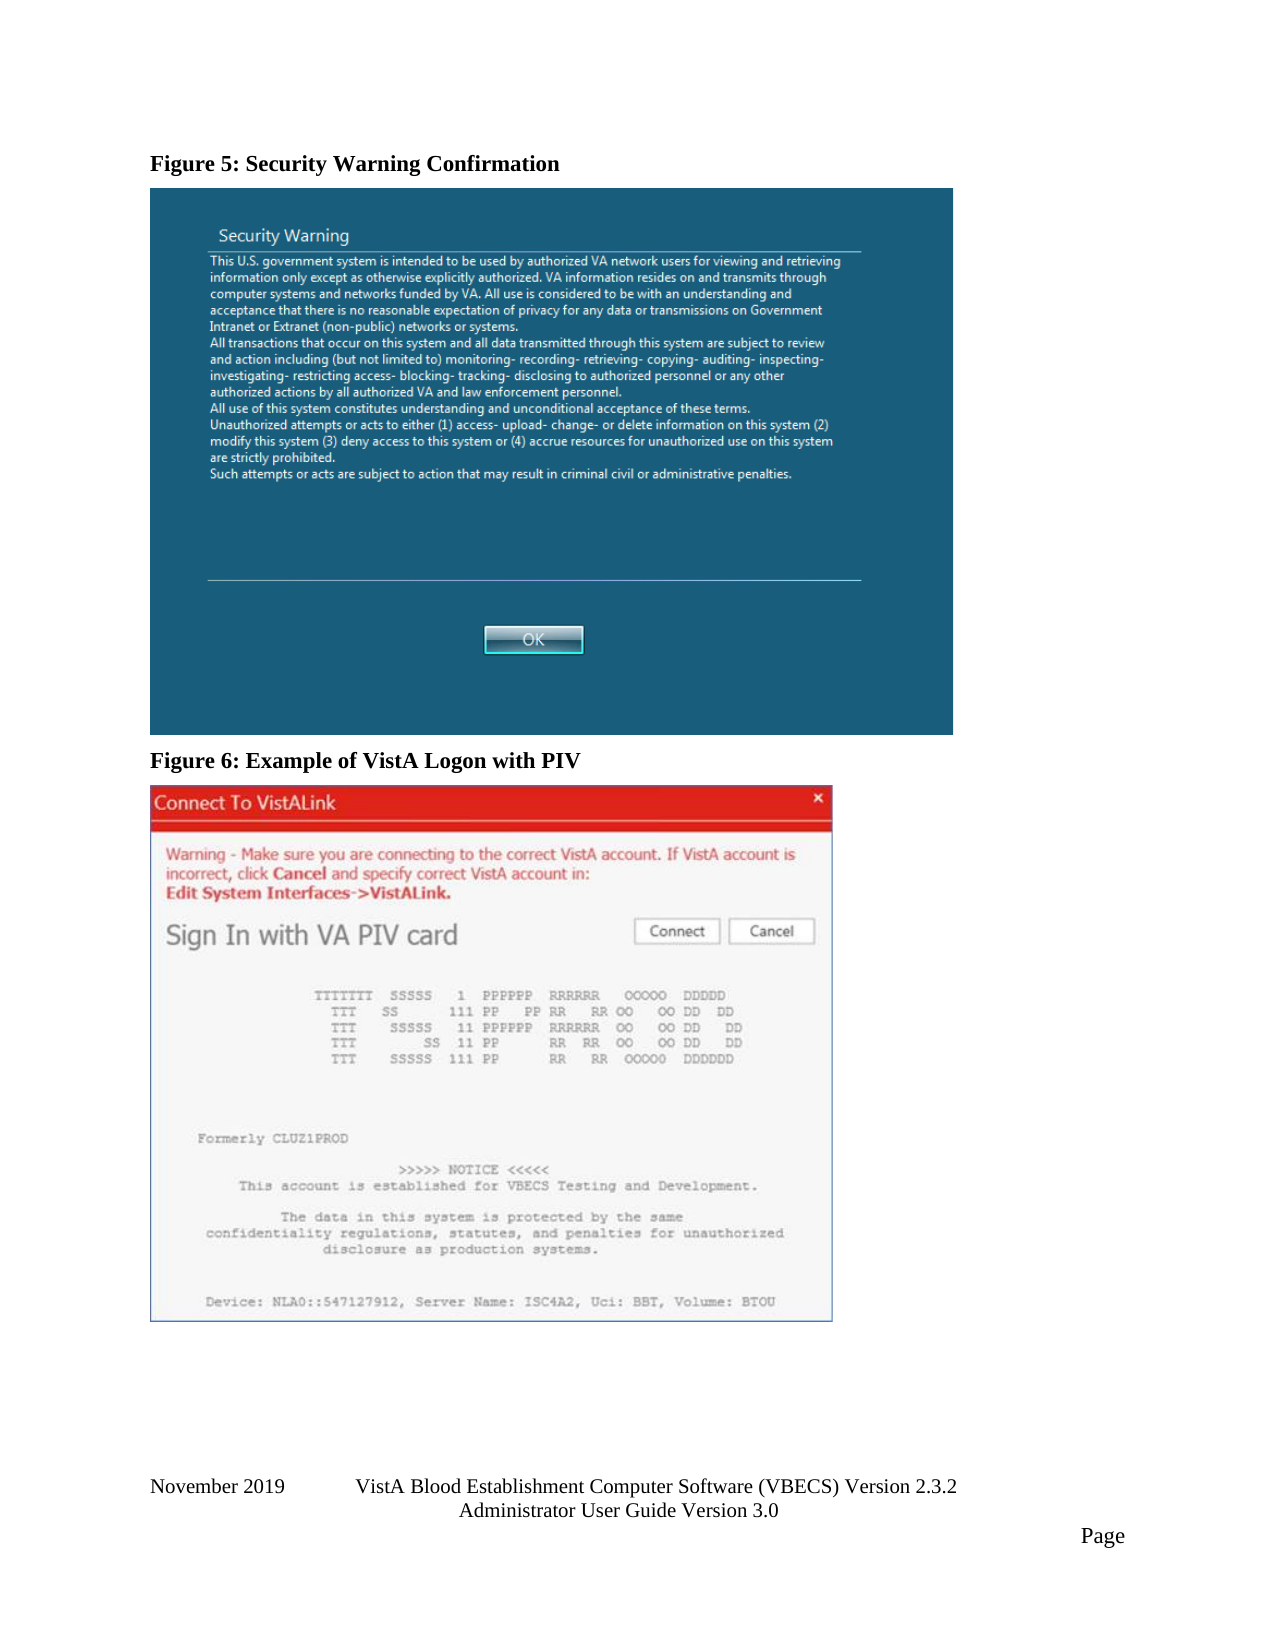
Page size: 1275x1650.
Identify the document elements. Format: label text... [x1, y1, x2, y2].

text Figure 5: Security Warning Confirmation [150, 150, 1125, 176]
text Figure 6: Example of VistA Logon with PIV [150, 747, 1125, 773]
picture [150, 785, 833, 1322]
picture [150, 188, 954, 735]
